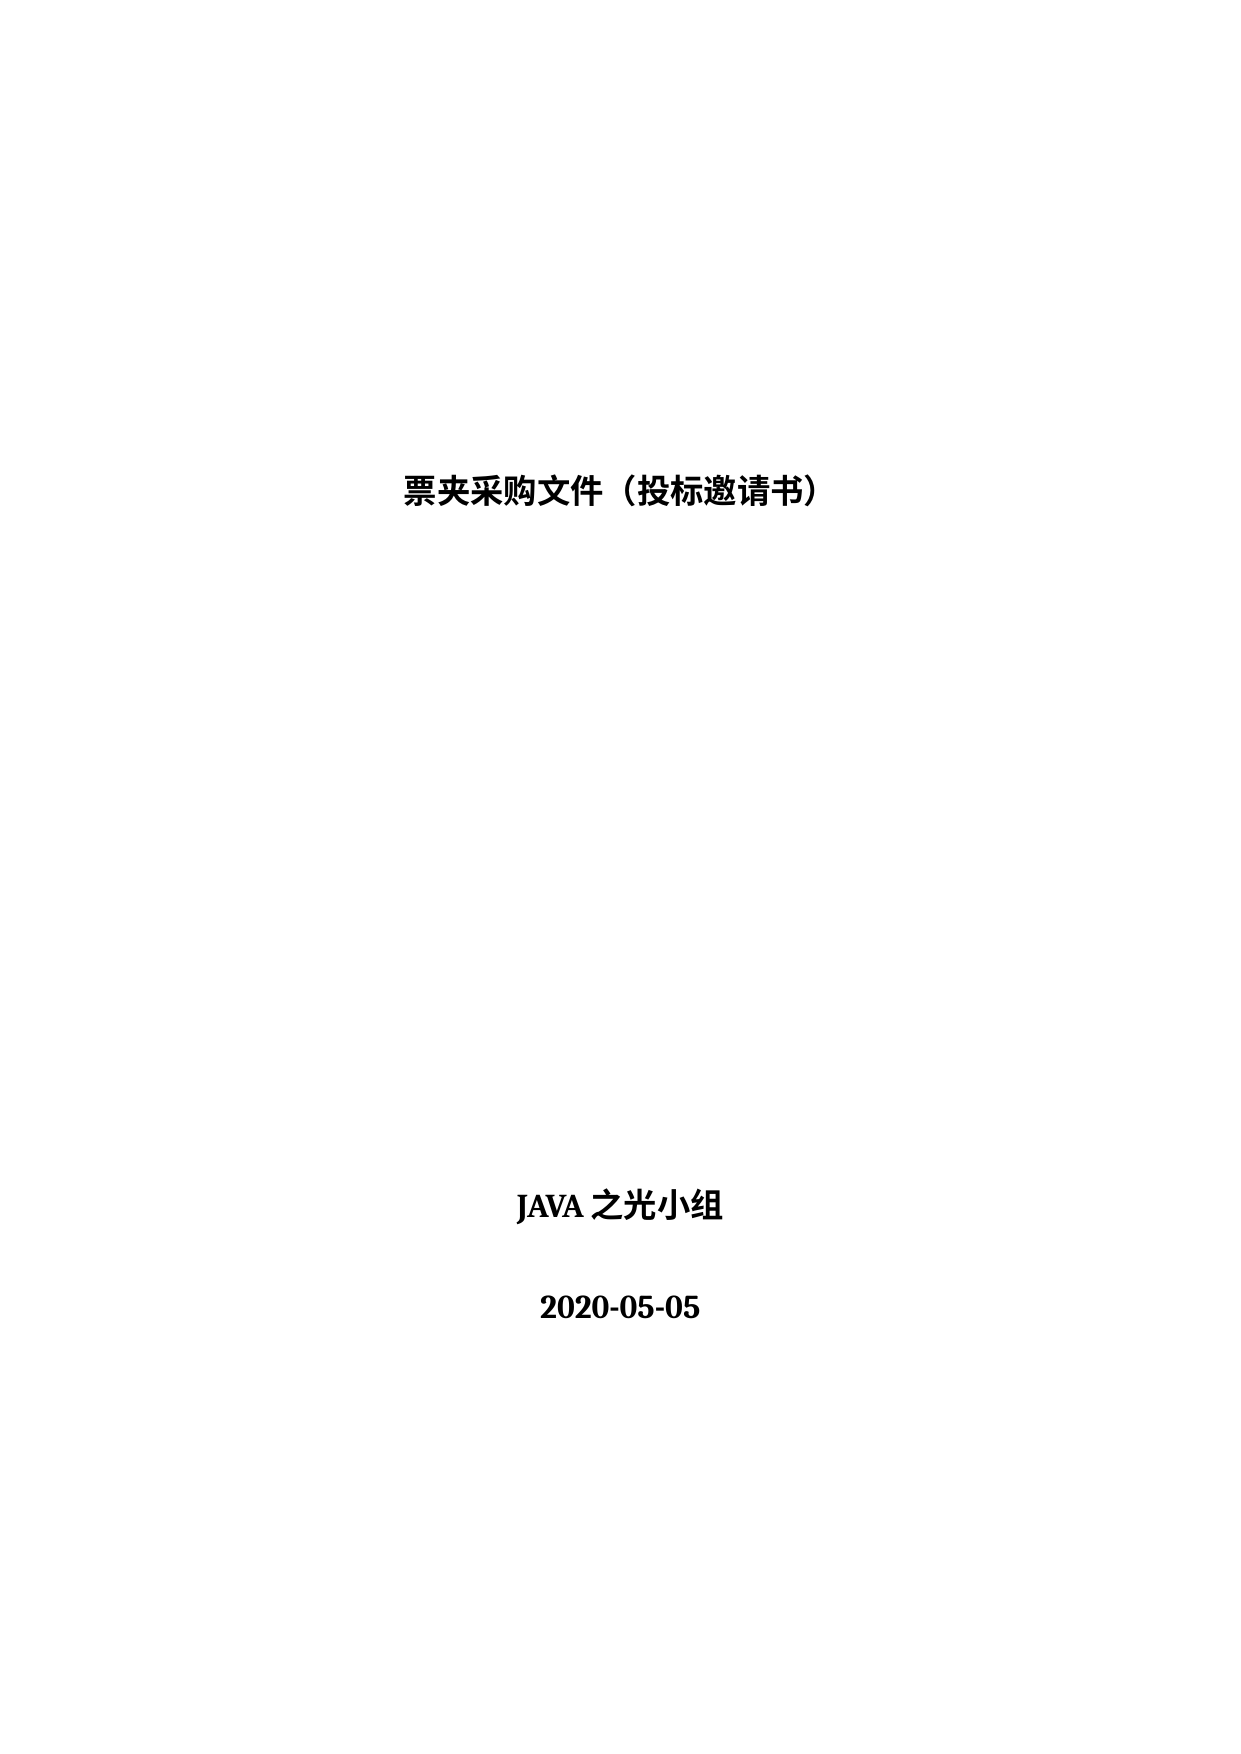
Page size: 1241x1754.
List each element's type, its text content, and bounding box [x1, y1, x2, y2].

subtitle JAVA之光小组 [187, 1171, 1053, 1236]
title 票夹采购文件（投标邀请书） [187, 457, 1053, 522]
subtitle 2020-05-05 [187, 1275, 1053, 1340]
